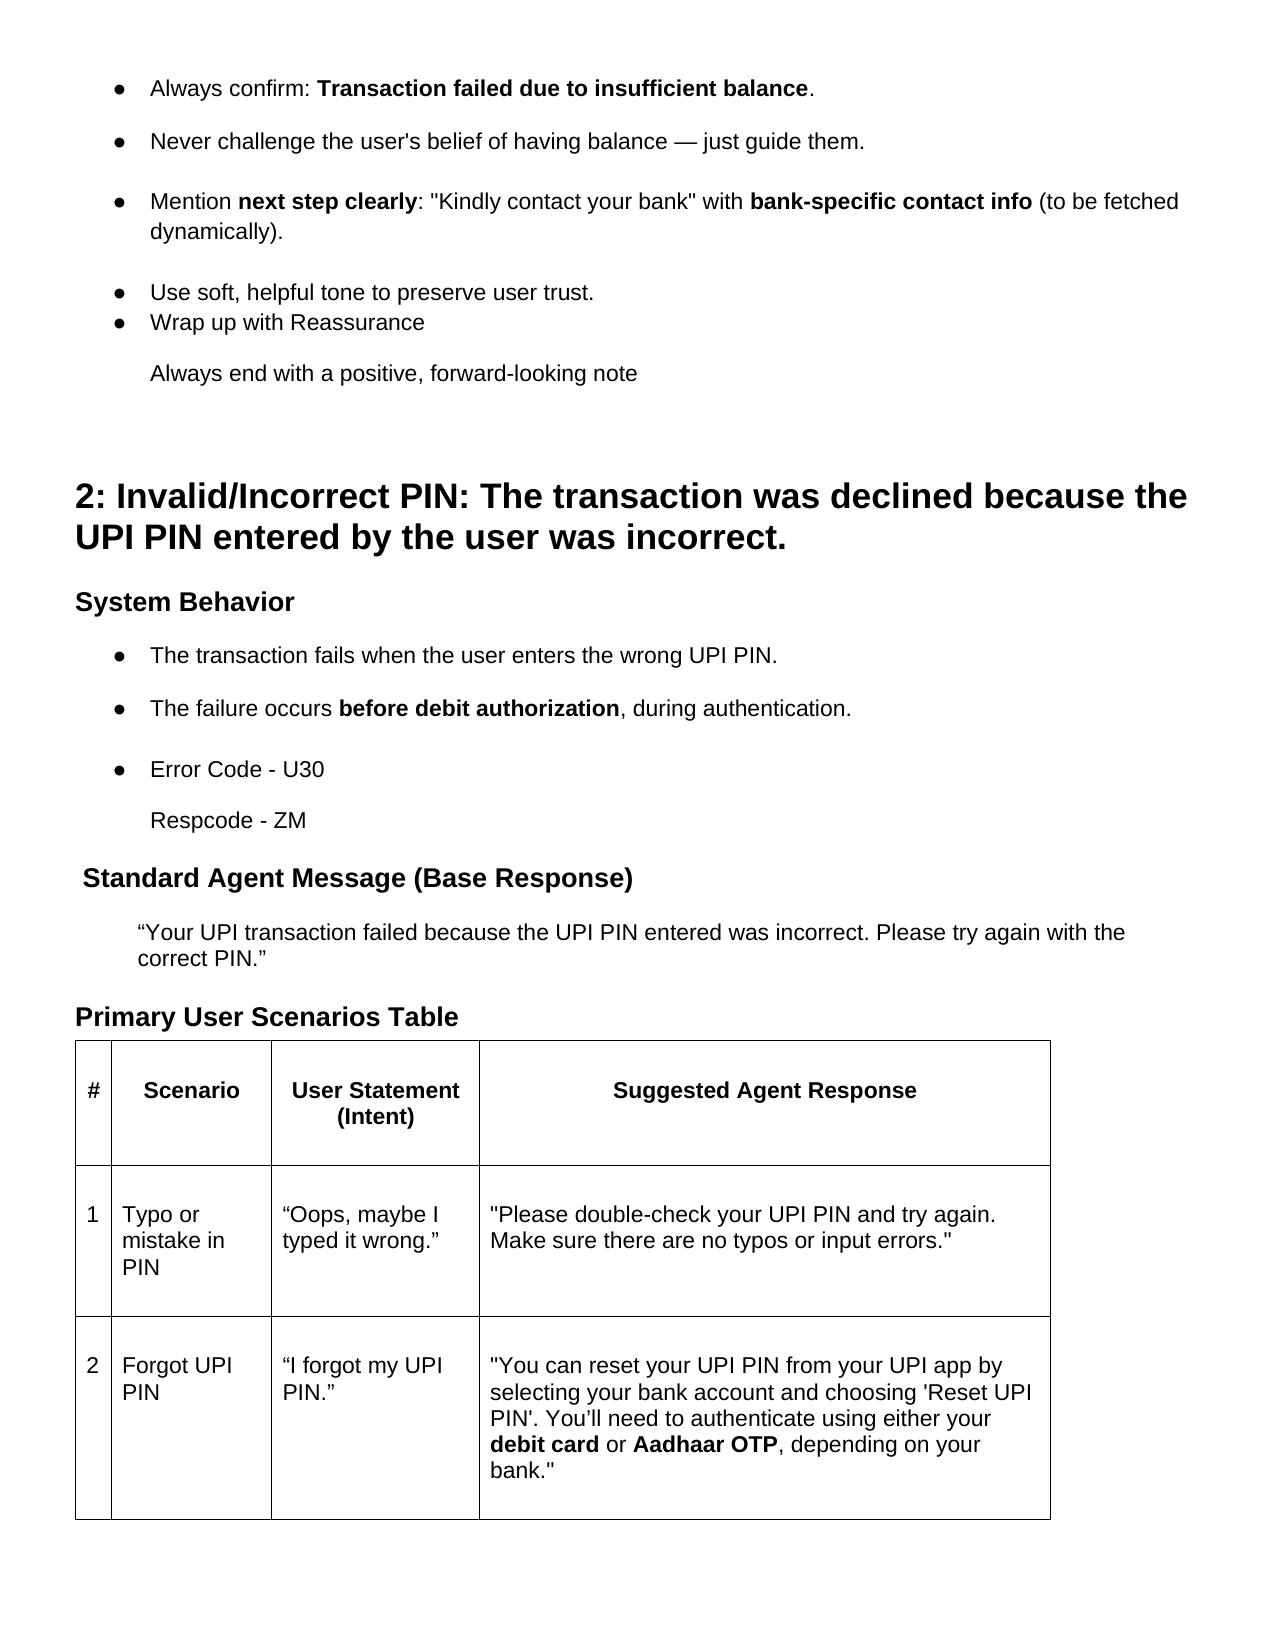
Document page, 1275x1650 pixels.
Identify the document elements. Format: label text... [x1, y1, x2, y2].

table_header Scenario [112, 1041, 271, 1165]
subtitle Primary User Scenarios Table [75, 1001, 1200, 1032]
table_cell Forgot UPI PIN [112, 1317, 271, 1519]
list Wrap up with Reassurance [112, 309, 1200, 335]
list The transaction fails when the user enters the wrong UPI PIN. [112, 642, 1200, 695]
text Always end with a positive, forward-looking note [150, 360, 1200, 387]
list Error Code - U30 [112, 756, 1200, 782]
table_cell Typo or mistake in PIN [112, 1166, 271, 1316]
table_cell "Please double-check your UPI PIN and try again. Make sure there are no typos or input errors." [480, 1166, 1050, 1316]
table_cell “Oops, maybe I typed it wrong.” [272, 1166, 479, 1316]
text Respcode - ZM [150, 807, 1200, 833]
table_cell “I forgot my UPI PIN.” [272, 1317, 479, 1519]
table_cell "You can reset your UPI PIN from your UPI app by selecting your bank account and choosing 'Reset UPI PIN'. You’ll need to authenticate using either your debit card or Aadhaar OTP, depending on your bank." [480, 1317, 1050, 1519]
list The failure occurs before debit authorization, during authentication. [112, 695, 1200, 752]
subtitle 2: Invalid/Incorrect PIN: The transaction was declined because the UPI PIN entered by the user was incorrect. [75, 476, 1200, 557]
list Never challenge the user's belief of having balance — just guide them. [112, 128, 1200, 184]
table_cell 2 [76, 1317, 111, 1519]
list Mention next step clearly: "Kindly contact your bank" with bank-specific contact info (to be fetched dynamically). [112, 188, 1200, 275]
subtitle System Behavior [75, 586, 1200, 617]
subtitle Standard Agent Message (Base Response) [75, 862, 1200, 894]
table_cell 1 [76, 1166, 111, 1316]
table_header User Statement (Intent) [272, 1041, 479, 1165]
table_header # [76, 1041, 111, 1165]
list Use soft, helpful tone to preserve user trust. [112, 279, 1200, 305]
table_header Suggested Agent Response [480, 1041, 1050, 1165]
list Always confirm: Transaction failed due to insufficient balance. [112, 75, 1200, 128]
text “Your UPI transaction failed because the UPI PIN entered was incorrect. Please try again with the correct PIN.” [137, 919, 1137, 971]
